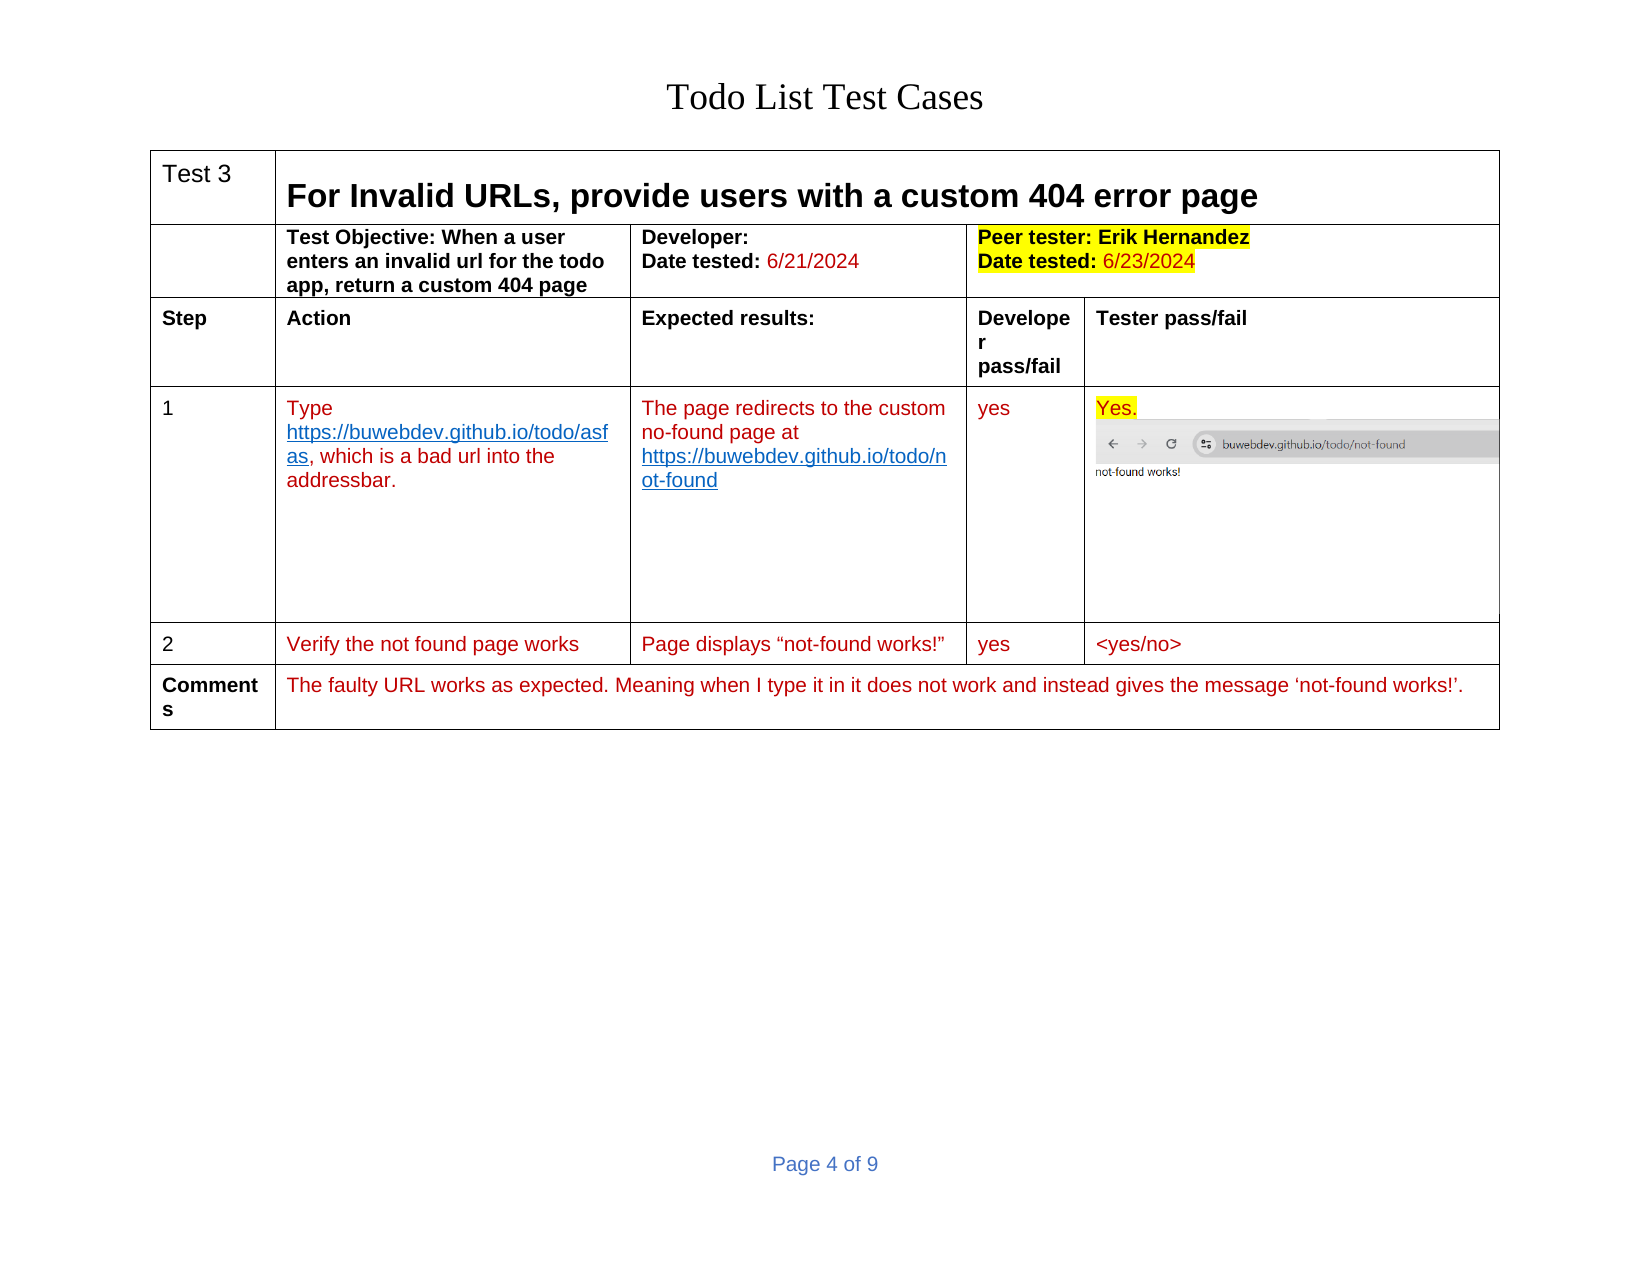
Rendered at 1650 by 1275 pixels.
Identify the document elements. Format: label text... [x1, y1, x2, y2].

table_cell Verify the not found page works [276, 623, 630, 664]
table_cell Comments [151, 665, 275, 729]
table_cell Tester pass/fail [1085, 298, 1499, 386]
table_cell Page displays “not-found works!” [631, 623, 966, 664]
table_cell 2 [151, 623, 275, 664]
table_cell <yes/no> [1085, 623, 1499, 664]
table_cell The page redirects to the custom no-found page at https://buwebdev.github.io/todo/not-found [631, 387, 966, 622]
table_cell Peer tester: Erik Hernandez Date tested: 6/23/2024 [967, 225, 1499, 297]
table_cell yes [967, 623, 1084, 664]
table_cell 1 [151, 387, 275, 622]
table_cell Expected results: [631, 298, 966, 386]
table_cell Test Objective: When a user enters an invalid url for the todo app, return a custom 404 page [276, 225, 630, 297]
table_cell Action [276, 298, 630, 386]
picture [1095, 419, 1500, 614]
table_header Test 3 [151, 151, 275, 224]
table_cell Type https://buwebdev.github.io/todo/asfas, which is a bad url into the addressbar. [276, 387, 630, 622]
table_cell Step [151, 298, 275, 386]
table_cell yes [967, 387, 1084, 622]
table_cell The faulty URL works as expected. Meaning when I type it in it does not work and instead gives the message ‘not-found works!’. [276, 665, 1499, 729]
table_cell Developer: Date tested: 6/21/2024 [631, 225, 966, 297]
table_header For Invalid URLs, provide users with a custom 404 error page [276, 151, 1499, 224]
table_cell Yes. [1085, 387, 1499, 622]
table_cell [151, 225, 275, 297]
table_cell Developer pass/fail [967, 298, 1084, 386]
